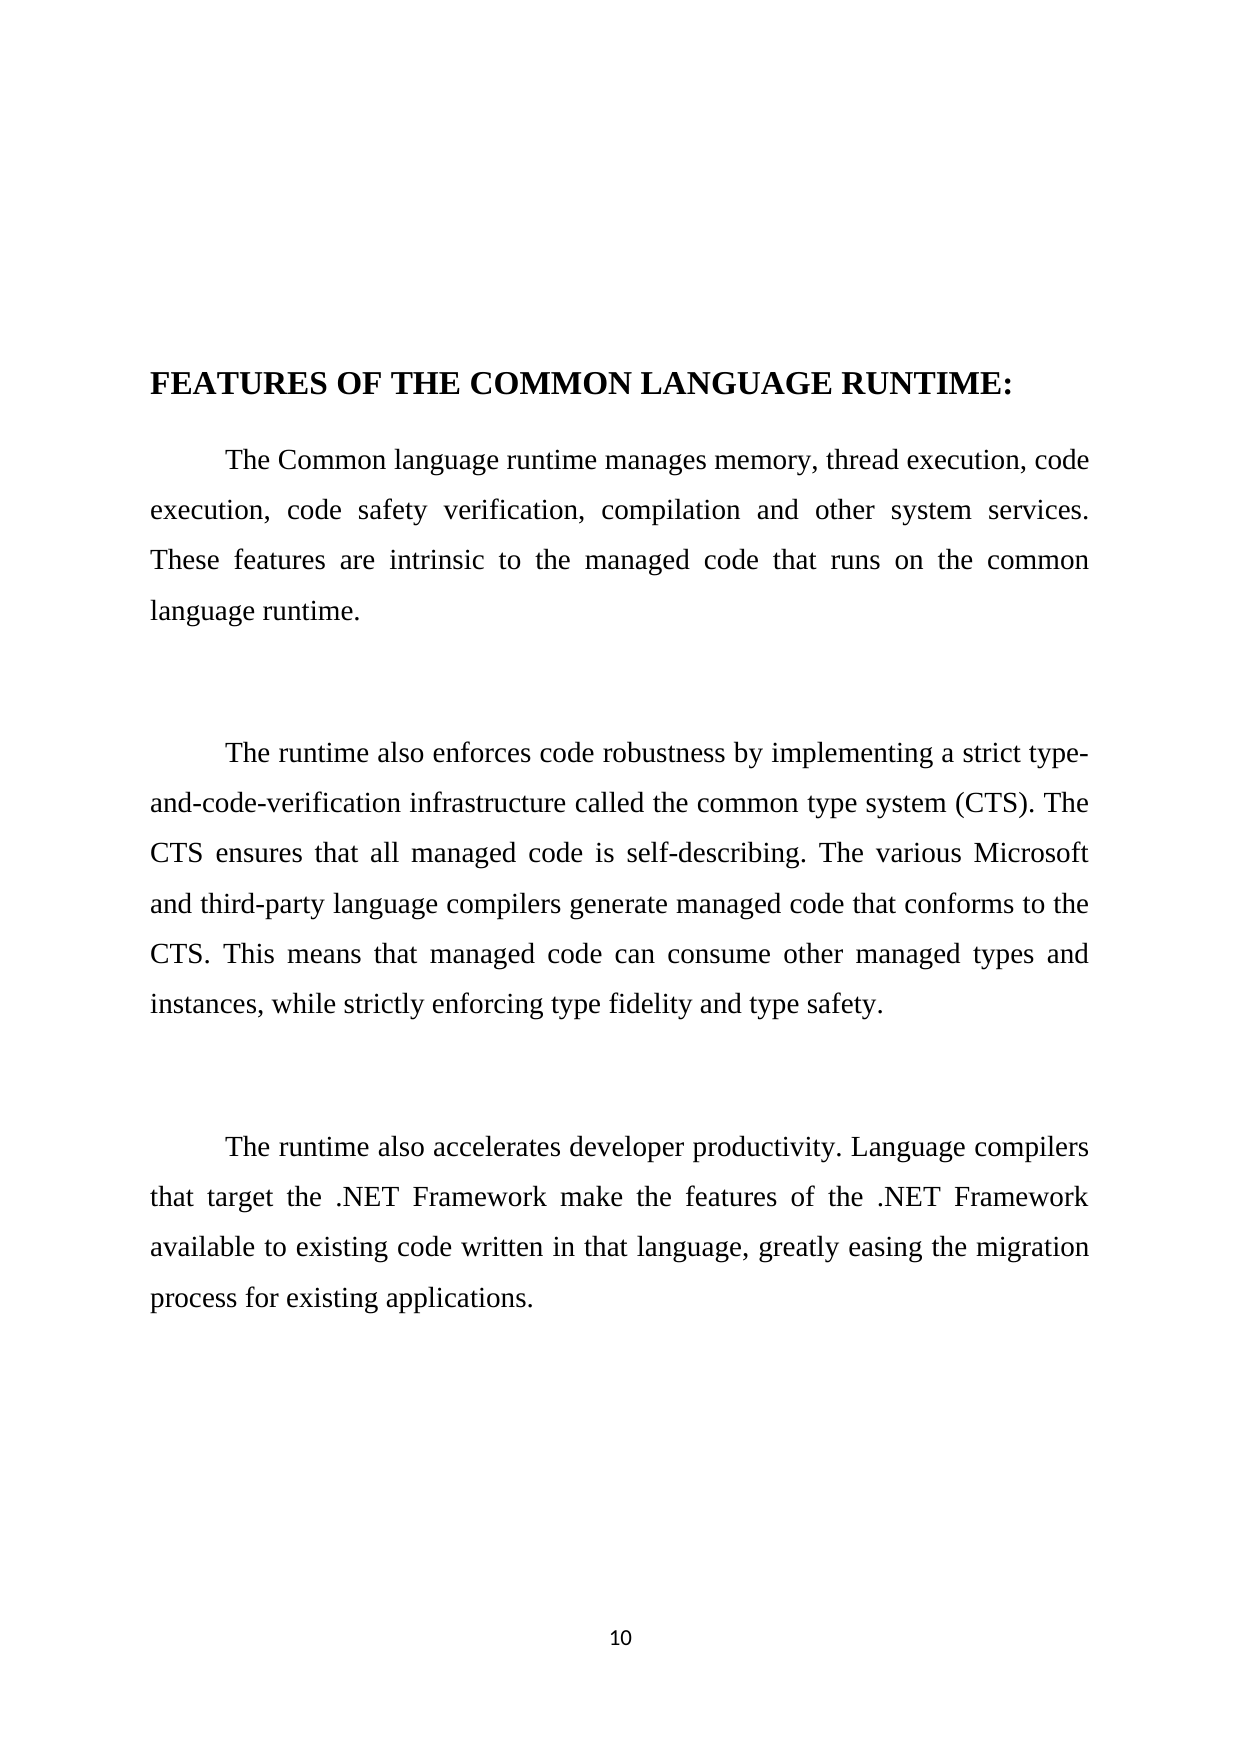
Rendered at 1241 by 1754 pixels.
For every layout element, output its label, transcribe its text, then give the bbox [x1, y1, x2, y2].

text The runtime also accelerates developer productivity. Language compilers that target the .NET Framework make the features of the .NET Framework available to existing code written in that language, greatly easing the migration process for existing applications. [150, 1129, 1090, 1313]
text The runtime also enforces code robustness by implementing a strict type-and-code-verification infrastructure called the common type system (CTS). The CTS ensures that all managed code is self-describing. The various Microsoft and third-party language compilers generate managed code that conforms to the CTS. This means that managed code can consume other managed types and instances, while strictly enforcing type fidelity and type safety. [150, 735, 1090, 1020]
text FEATURES OF THE COMMON LANGUAGE RUNTIME: [150, 363, 1090, 402]
text The Common language runtime manages memory, thread execution, code execution, code safety verification, compilation and other system services. These features are intrinsic to the managed code that runs on the common language runtime. [150, 442, 1090, 626]
